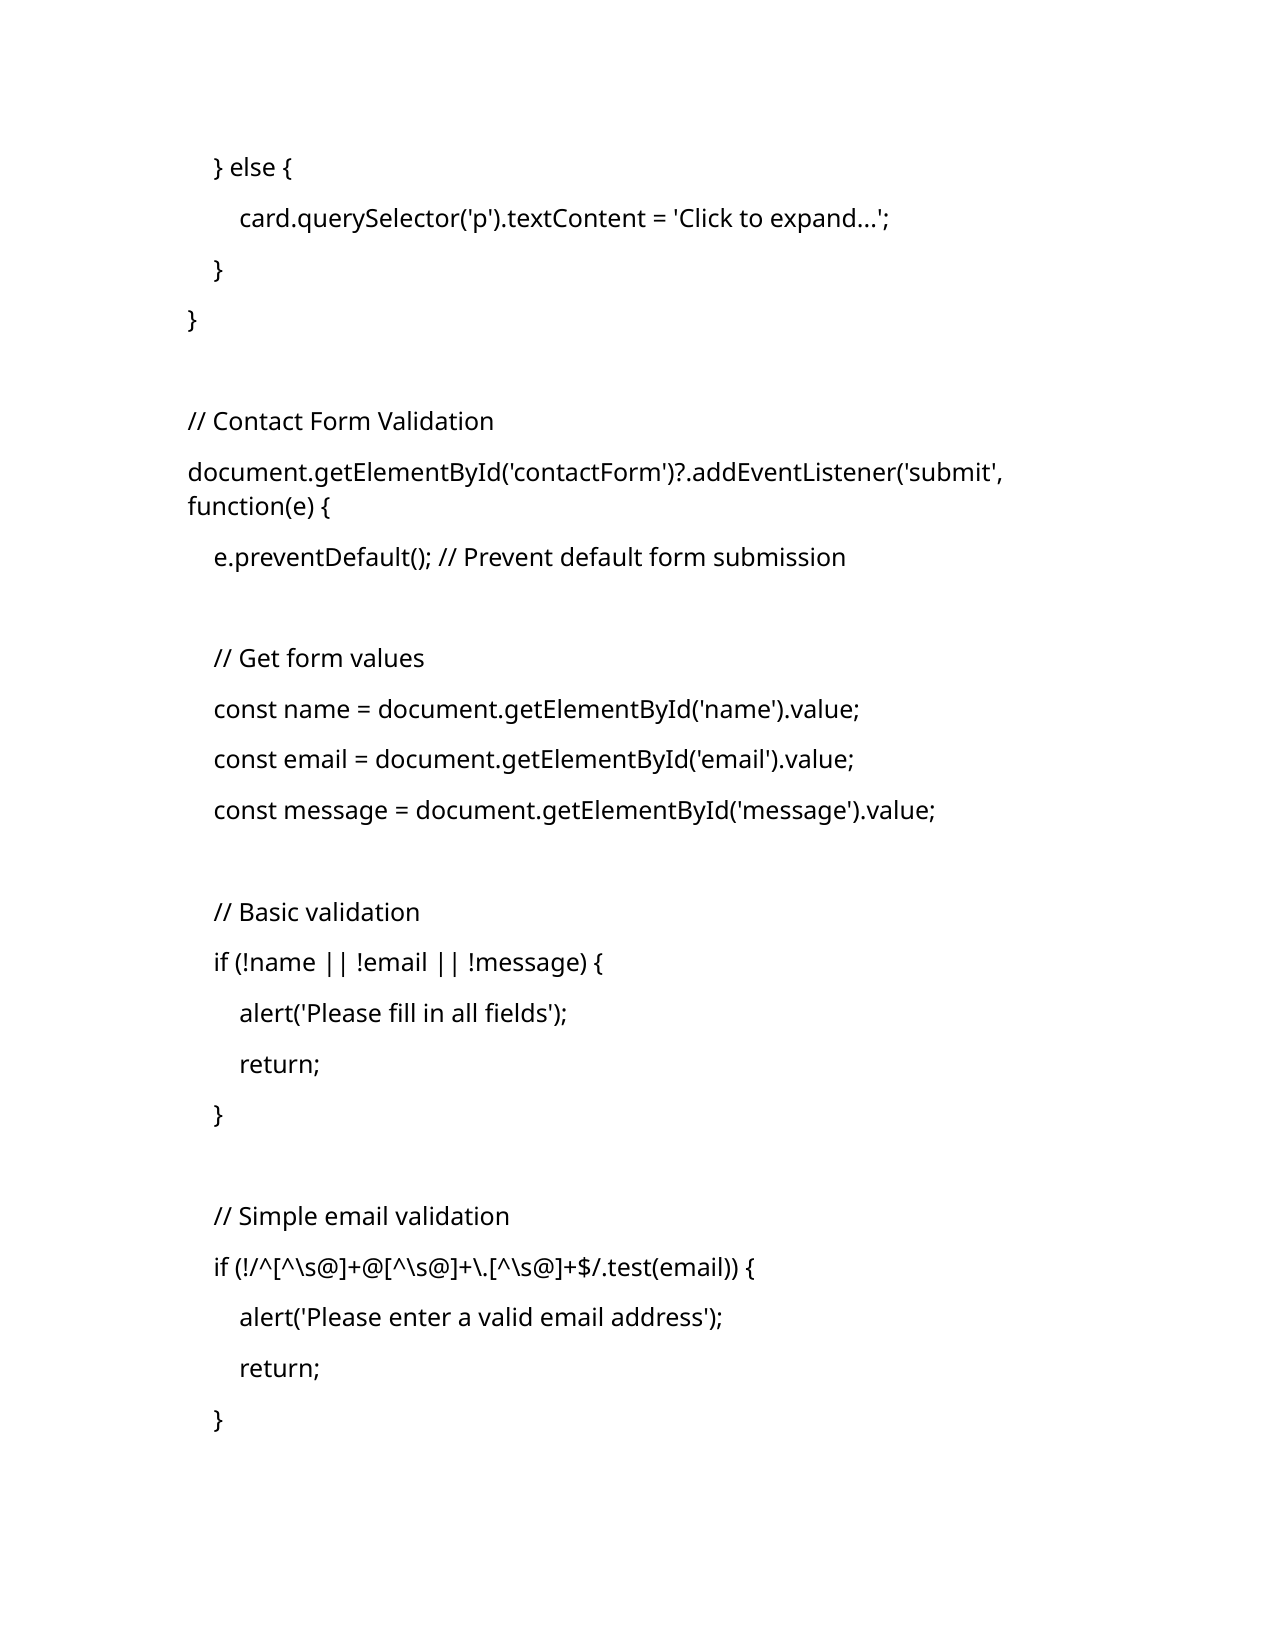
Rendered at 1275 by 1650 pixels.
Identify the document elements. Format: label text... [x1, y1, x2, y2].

text } [187, 302, 1087, 336]
text if (!name || !email || !message) { [187, 945, 1087, 979]
text return; [187, 1351, 1087, 1385]
text } [187, 1402, 1087, 1436]
text const email = document.getElementById('email').value; [187, 742, 1087, 776]
text } [187, 1097, 1087, 1131]
text } else { [187, 150, 1087, 184]
text alert('Please enter a valid email address'); [187, 1300, 1087, 1334]
text // Contact Form Validation [187, 404, 1087, 438]
text // Basic validation [187, 894, 1087, 928]
text e.preventDefault(); // Prevent default form submission [187, 539, 1087, 573]
text const message = document.getElementById('message').value; [187, 793, 1087, 827]
text const name = document.getElementById('name').value; [187, 691, 1087, 725]
text // Simple email validation [187, 1199, 1087, 1233]
text document.getElementById('contactForm')?.addEventListener('submit', function(e) { [187, 454, 1087, 522]
text alert('Please fill in all fields'); [187, 996, 1087, 1030]
text return; [187, 1046, 1087, 1081]
text if (!/^[^\s@]+@[^\s@]+\.[^\s@]+$/.test(email)) { [187, 1249, 1087, 1283]
text // Get form values [187, 641, 1087, 675]
text card.querySelector('p').textContent = 'Click to expand...'; [187, 201, 1087, 235]
text } [187, 251, 1087, 286]
